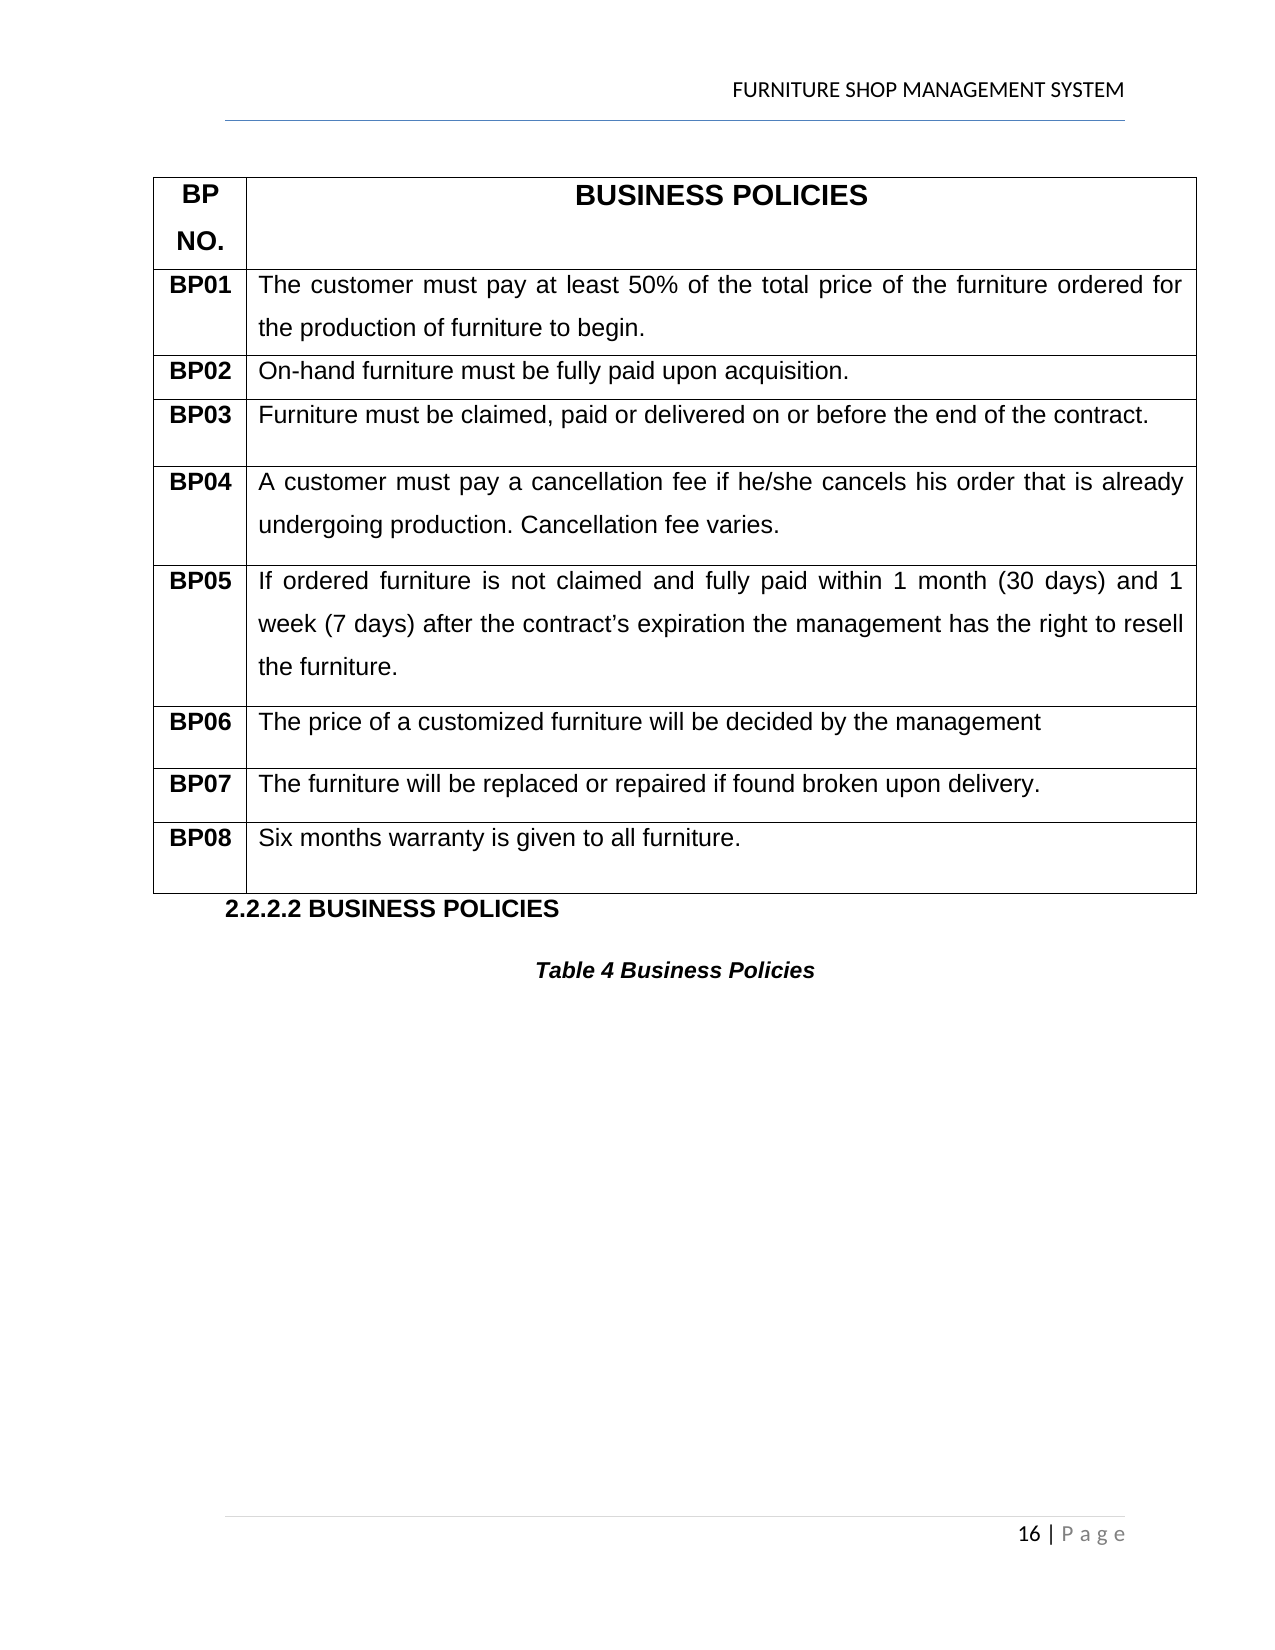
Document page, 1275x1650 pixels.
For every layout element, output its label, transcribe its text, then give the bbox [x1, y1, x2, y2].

table_cell BP01 [154, 270, 246, 355]
table_cell If ordered furniture is not claimed and fully paid within 1 month (30 days) and 1 week (7 days) after the contract’s expiration the management has the right to resell the furniture. [247, 566, 1196, 706]
table_cell BP07 [154, 769, 246, 822]
table_cell BP08 [154, 823, 246, 892]
table_cell The furniture will be replaced or repaired if found broken upon delivery. [247, 769, 1196, 822]
table_cell The customer must pay at least 50% of the total price of the furniture ordered for the production of furniture to begin. [247, 270, 1196, 355]
table_cell A customer must pay a cancellation fee if he/she cancels his order that is already undergoing production. Cancellation fee varies. [247, 467, 1196, 565]
table_cell BP05 [154, 566, 246, 706]
table_cell BP04 [154, 467, 246, 565]
text Table 4 Business Policies [225, 957, 1125, 984]
table_header BUSINESS POLICIES [247, 178, 1196, 269]
table_cell Furniture must be claimed, paid or delivered on or before the end of the contract. [247, 400, 1196, 466]
table_cell Six months warranty is given to all furniture. [247, 823, 1196, 892]
table_header BP NO. [154, 178, 246, 269]
table_cell BP03 [154, 400, 246, 466]
table_cell On-hand furniture must be fully paid upon acquisition. [247, 356, 1196, 399]
text 2.2.2.2 BUSINESS POLICIES [225, 894, 1125, 922]
table_cell BP06 [154, 707, 246, 768]
table_cell The price of a customized furniture will be decided by the management [247, 707, 1196, 768]
table_cell BP02 [154, 356, 246, 399]
